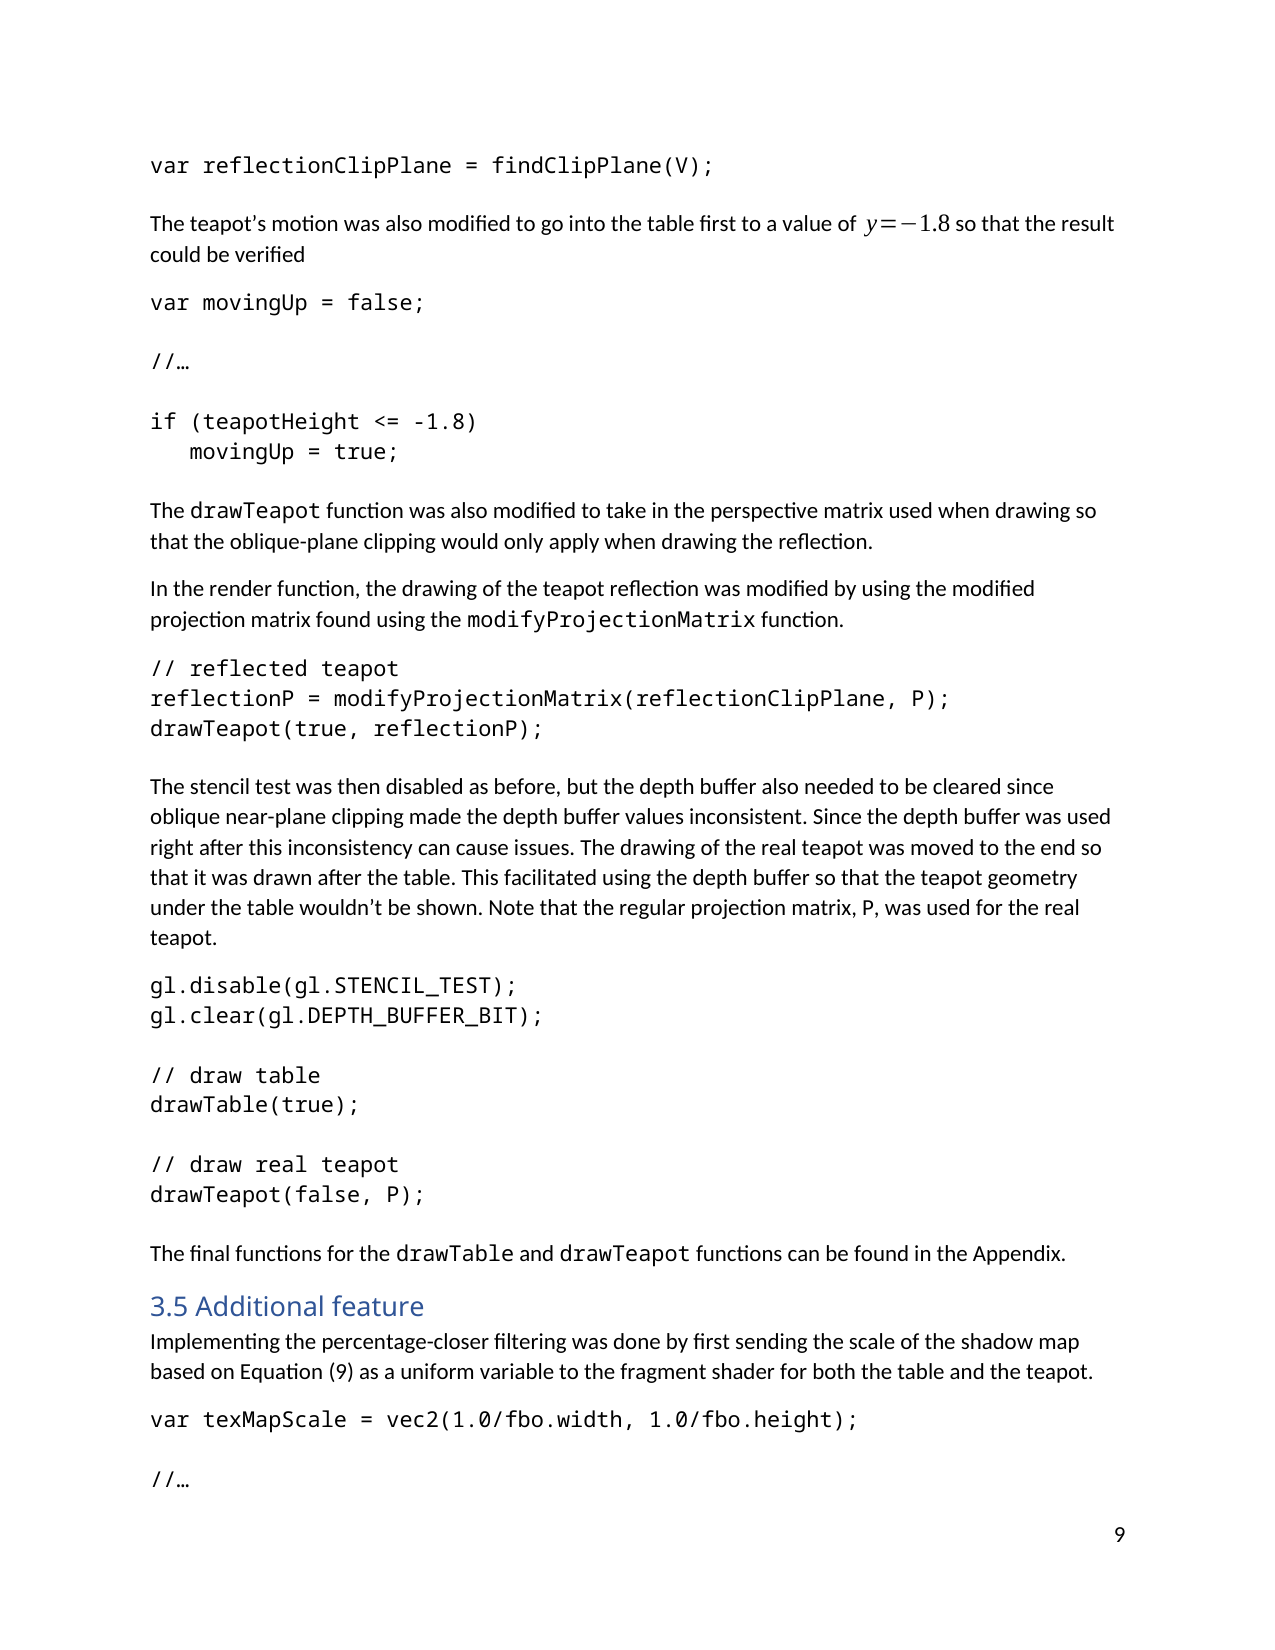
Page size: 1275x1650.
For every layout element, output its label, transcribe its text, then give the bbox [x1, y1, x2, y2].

text // draw real teapot [150, 1149, 1125, 1179]
text //… [150, 346, 1125, 376]
text reflectionP = modifyProjectionMatrix(reflectionClipPlane, P); [150, 683, 1125, 713]
text //… [150, 1463, 1125, 1493]
text The teapot’s motion was also modified to go into the table first to a value of so that the result could be verified [150, 209, 1125, 268]
text movingUp = true; [150, 436, 1125, 465]
text The final functions for the drawTable and drawTeapot functions can be found in the Appendix. [150, 1238, 1125, 1268]
text gl.clear(gl.DEPTH_BUFFER_BIT); [150, 1000, 1125, 1030]
text The stencil test was then disabled as before, but the depth buffer also needed to be cleared since oblique near-plane clipping made the depth buffer values inconsistent. Since the depth buffer was used right after this inconsistency can cause issues. The drawing of the real teapot was moved to the end so that it was drawn after the table. This facilitated using the depth buffer so that the teapot geometry under the table wouldn’t be shown. Note that the regular projection matrix, P, was used for the real teapot. [150, 772, 1125, 951]
text drawTeapot(false, P); [150, 1179, 1125, 1208]
subtitle 3.5 Additional feature [150, 1287, 1125, 1324]
text drawTable(true); [150, 1089, 1125, 1119]
text gl.disable(gl.STENCIL_TEST); [150, 970, 1125, 1000]
text if (teapotHeight <= -1.8) [150, 406, 1125, 436]
text // draw table [150, 1059, 1125, 1089]
text drawTeapot(true, reflectionP); [150, 713, 1125, 742]
text Implementing the percentage-closer filtering was done by first sending the scale of the shadow map based on Equation (9) as a uniform variable to the fragment shader for both the table and the teapot. [150, 1327, 1125, 1385]
text The drawTeapot function was also modified to take in the perspective matrix used when drawing so that the oblique-plane clipping would only apply when drawing the reflection. [150, 495, 1125, 555]
text var movingUp = false; [150, 287, 1125, 316]
text var reflectionClipPlane = findClipPlane(V); [150, 150, 1125, 180]
text In the render function, the drawing of the teapot reflection was modified by using the modified projection matrix found using the modifyProjectionMatrix function. [150, 574, 1125, 634]
text // reflected teapot [150, 653, 1125, 683]
text var texMapScale = vec2(1.0/fbo.width, 1.0/fbo.height); [150, 1404, 1125, 1434]
